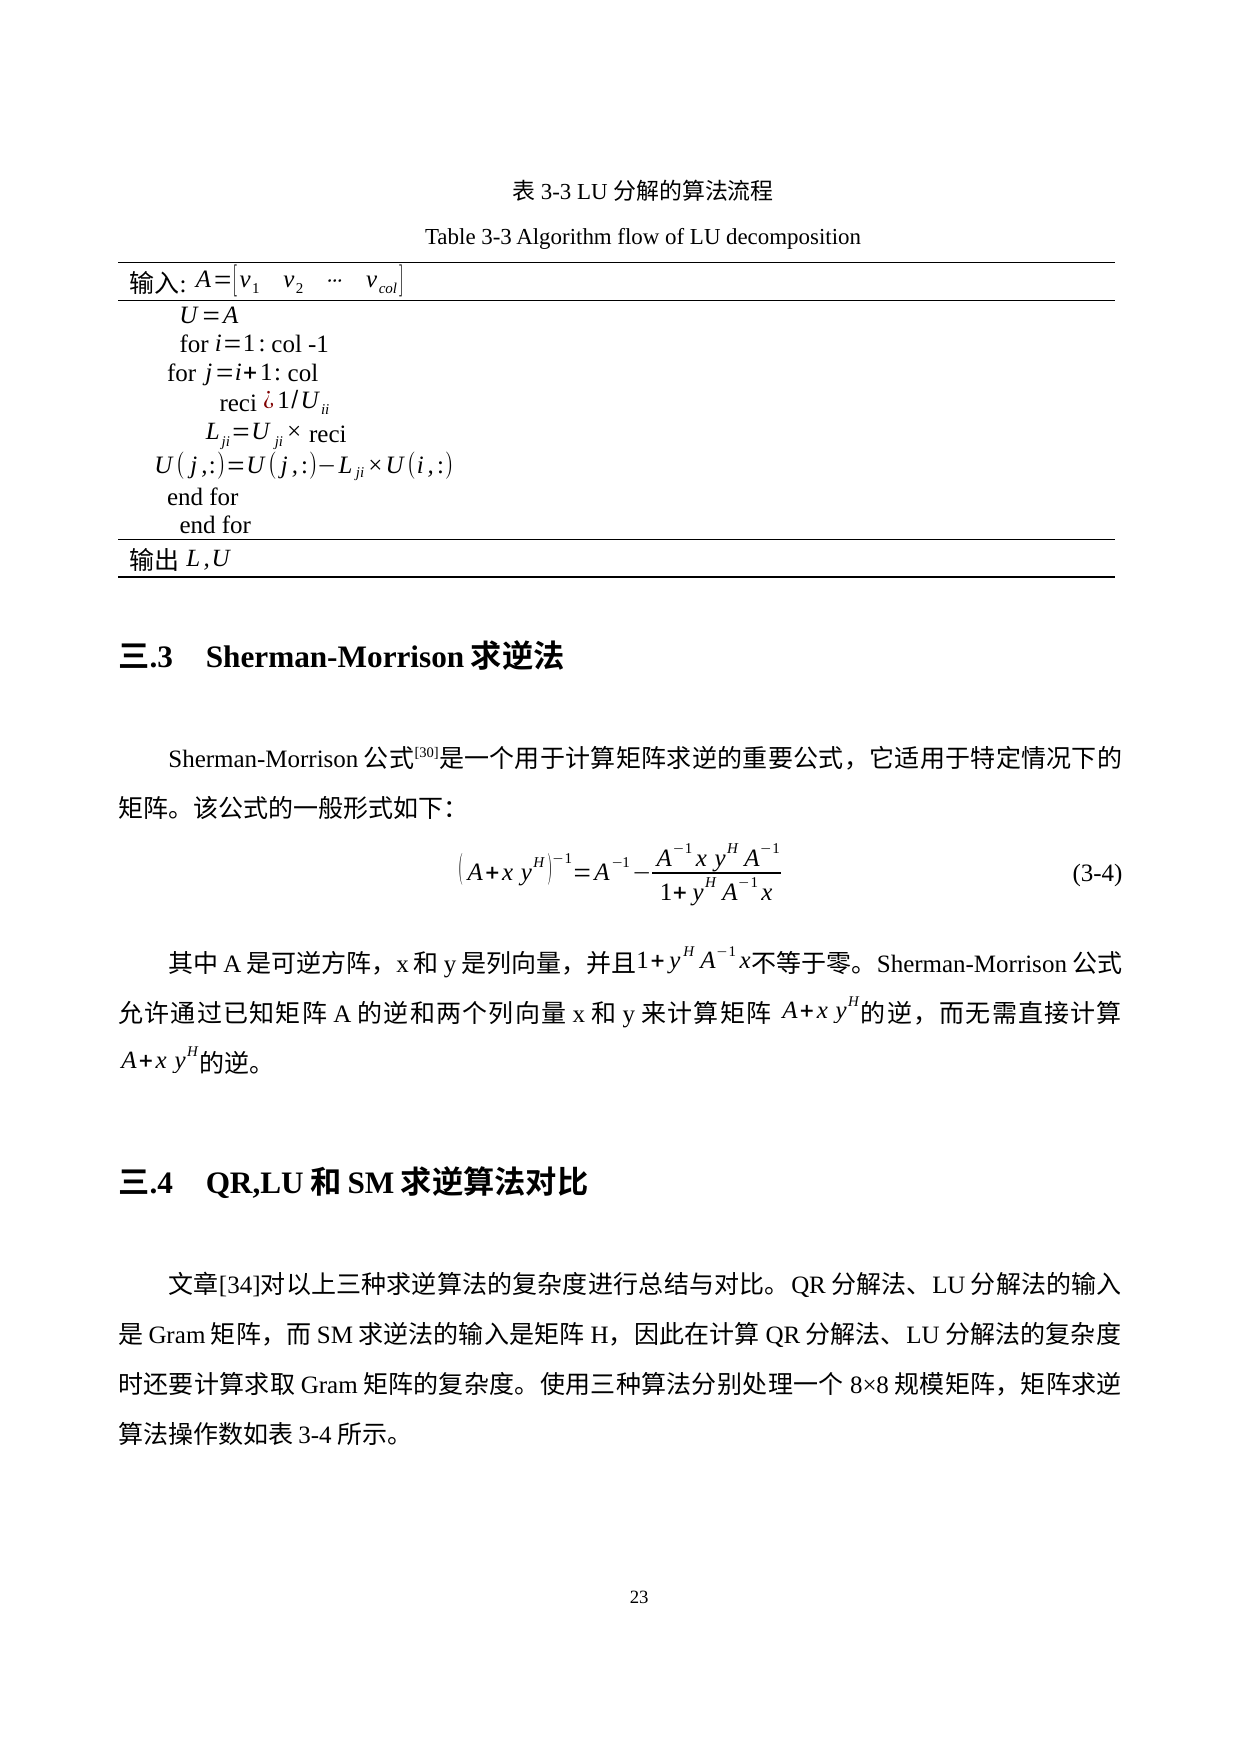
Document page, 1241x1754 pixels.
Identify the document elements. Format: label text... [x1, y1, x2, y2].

text 其中A是可逆方阵，x和y是列向量，并且不等于零。Sherman-Morrison公式允许通过已知矩阵A的逆和两个列向量x和y来计算矩阵 的逆，而无需直接计算 的逆。 [118, 932, 1122, 1082]
text 文章[34]对以上三种求逆算法的复杂度进行总结与对比。QR分解法、LU分解法的输入是Gram矩阵，而SM求逆法的输入是矩阵H，因此在计算QR分解法、LU分解法的复杂度时还要计算求取Gram矩阵的复杂度。使用三种算法分别处理一个8×8规模矩阵，矩阵求逆算法操作数如表3-4 所示。 [118, 1253, 1122, 1453]
table_header 输入: [118, 263, 1115, 299]
table_cell for col -1 for col reci reci end for end for [118, 301, 1115, 539]
text 表 3-3 LU 分解的算法流程 [118, 173, 1122, 206]
text Table 3-3 Algorithm flow of LU decomposition [118, 223, 1122, 249]
subtitle Sherman-Morrison求逆法 [118, 631, 1122, 676]
subtitle QR,LU和SM求逆算法对比 [118, 1157, 1122, 1203]
text Sherman-Morrison公式[30]是一个用于计算矩阵求逆的重要公式，它适用于特定情况下的矩阵。该公式的一般形式如下： [118, 727, 1122, 827]
table_cell 输出 [118, 540, 1115, 576]
text (3-4) [118, 839, 1122, 906]
